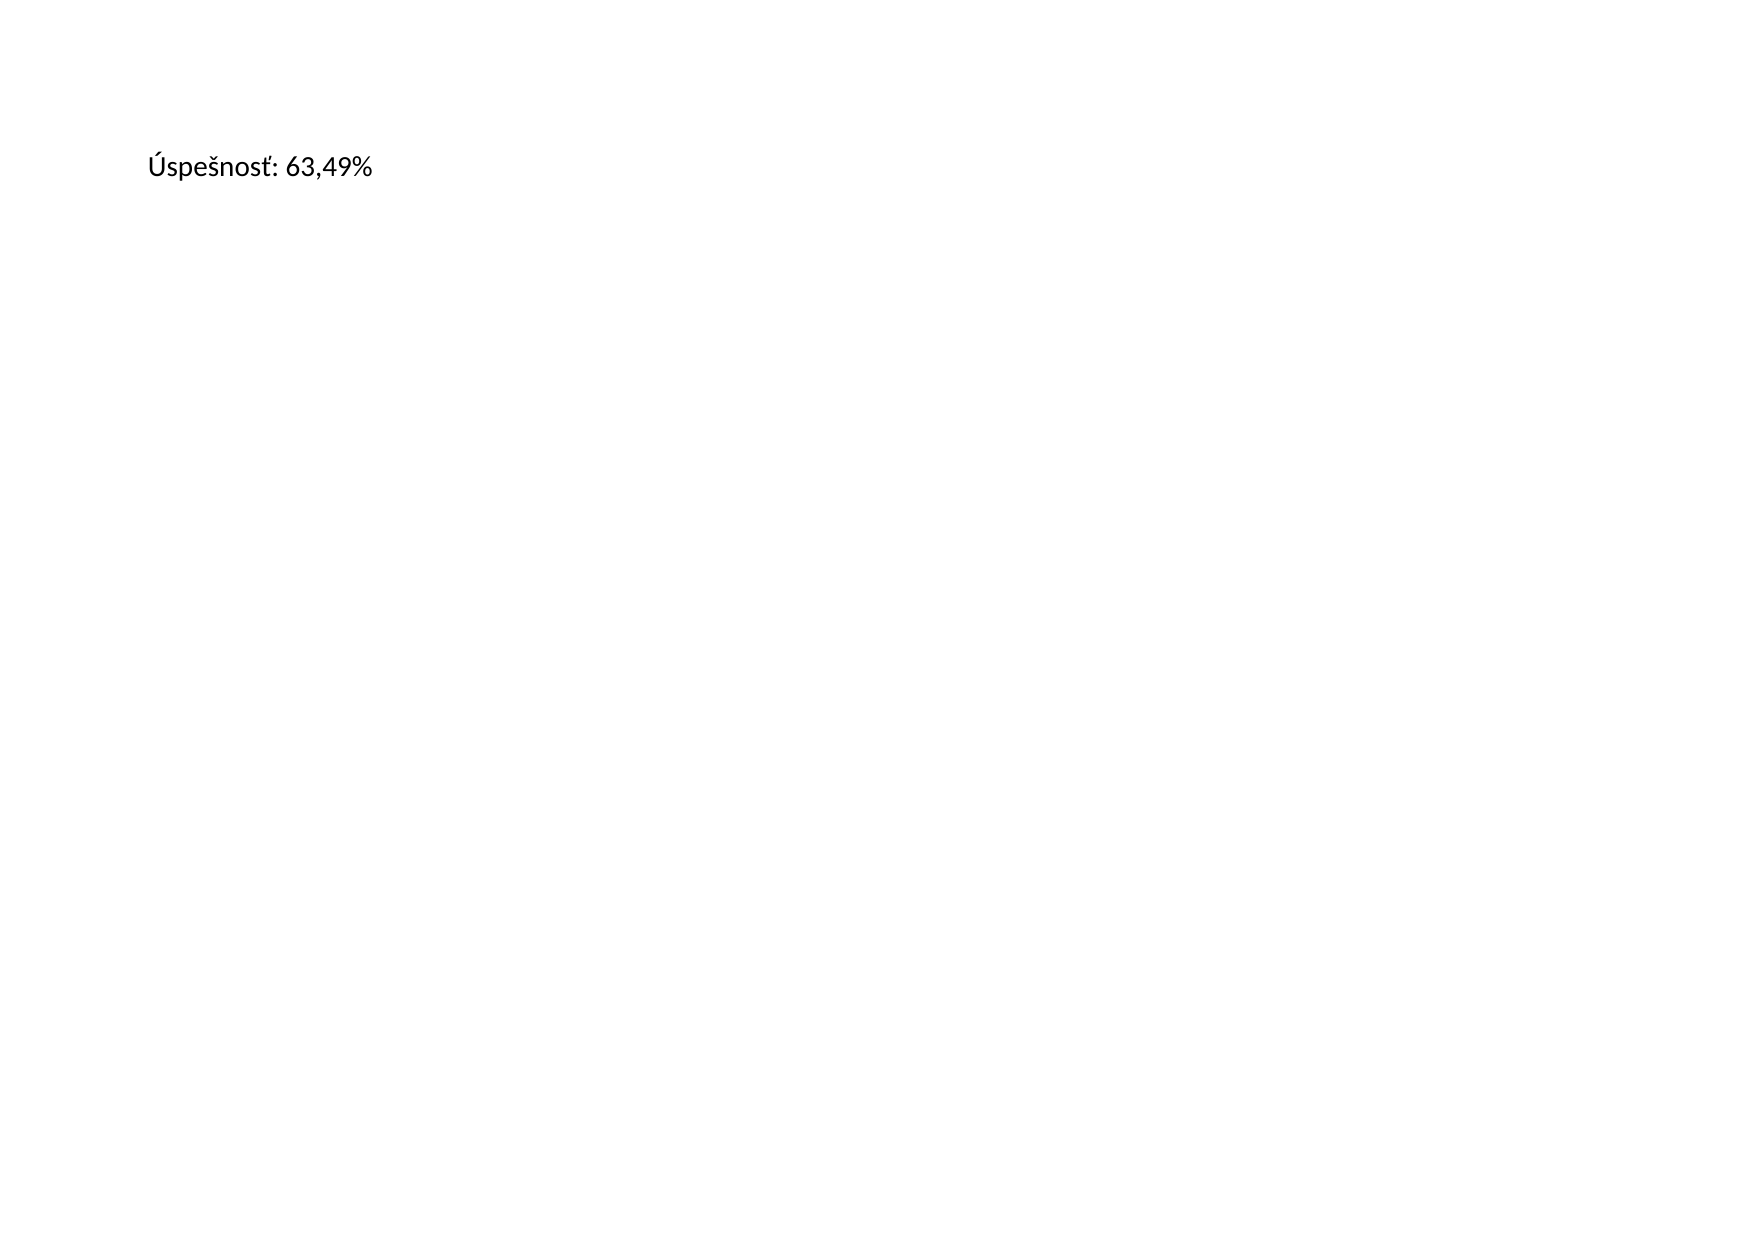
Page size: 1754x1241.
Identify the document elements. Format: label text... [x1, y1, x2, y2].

text Úspešnosť: 63,49% [148, 148, 1606, 183]
